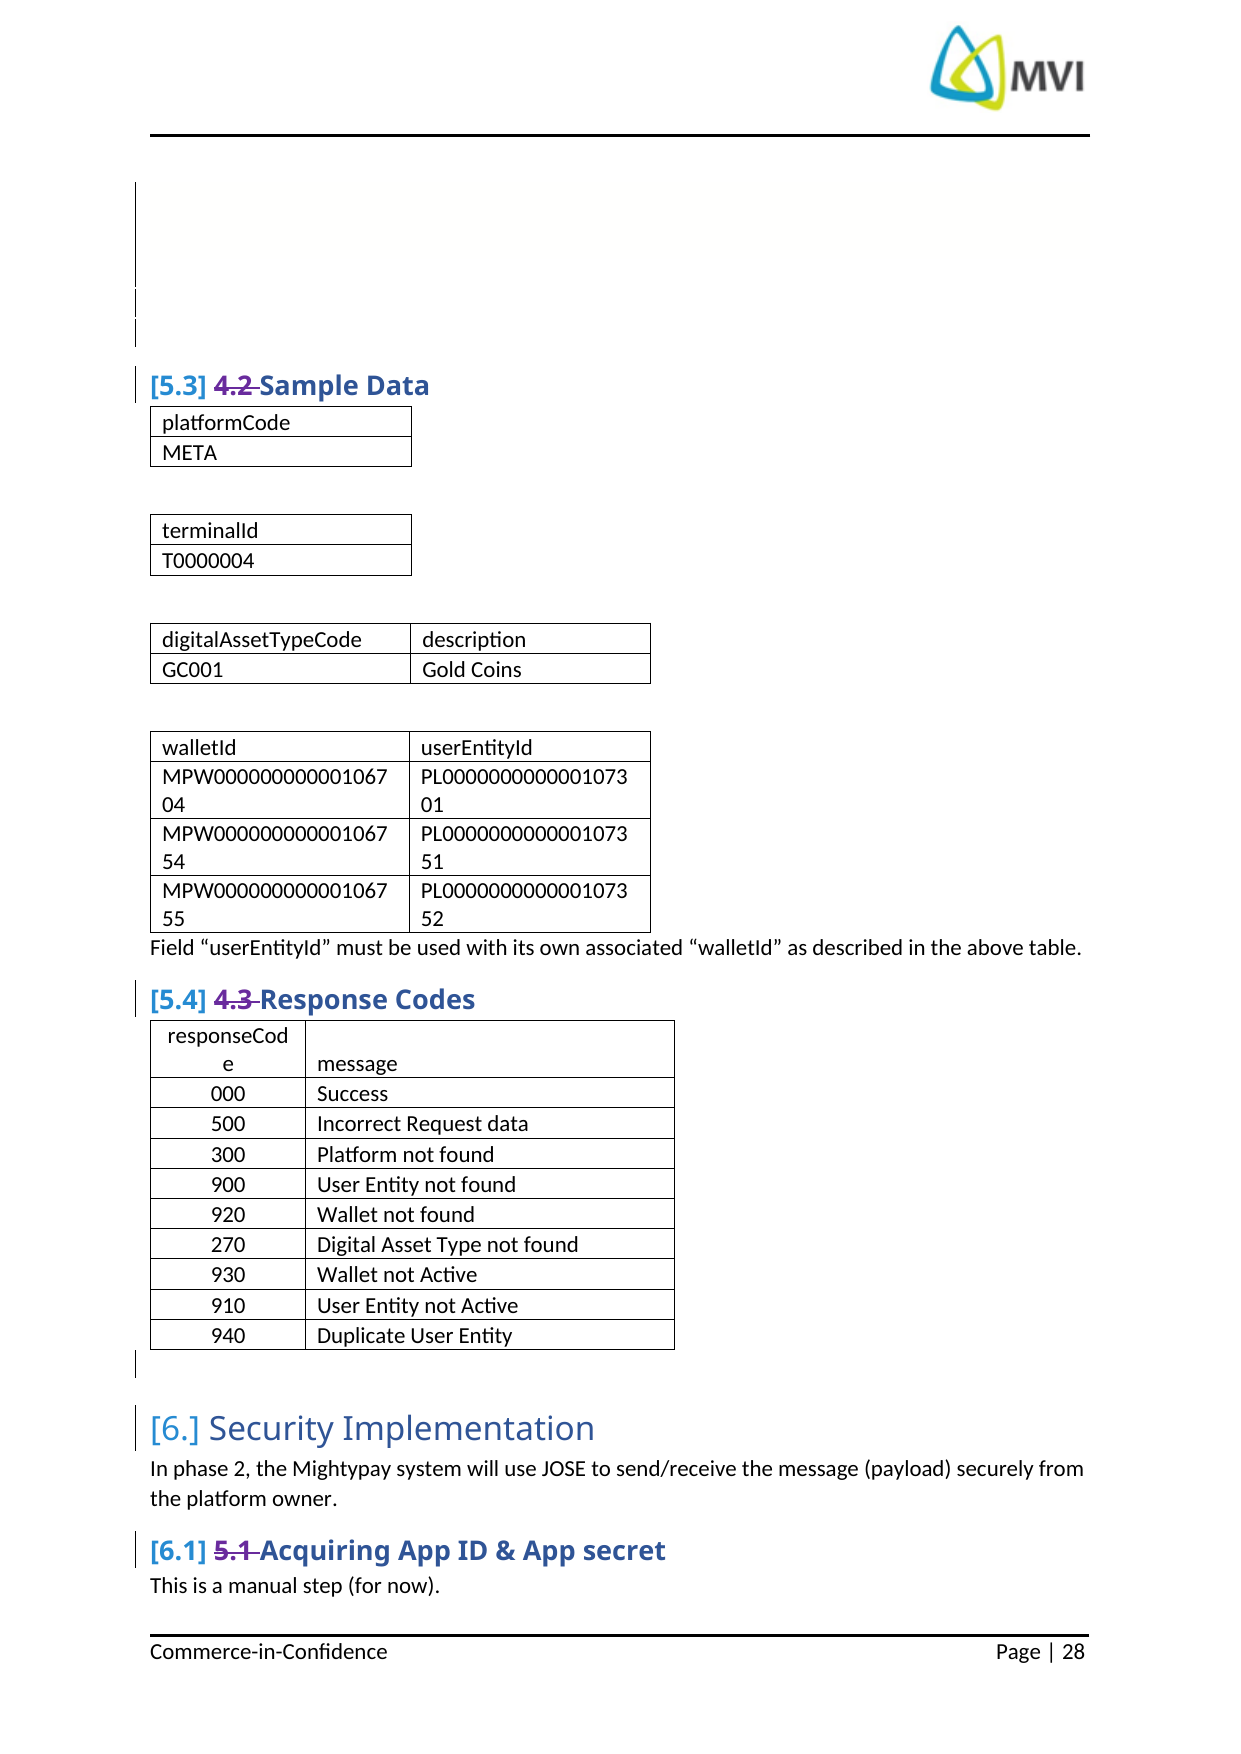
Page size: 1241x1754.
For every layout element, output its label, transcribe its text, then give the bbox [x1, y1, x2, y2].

table_cell Incorrect Request data [306, 1108, 674, 1137]
picture [925, 21, 1088, 112]
table_cell 920 [151, 1199, 305, 1228]
table_cell META [151, 437, 411, 466]
table_cell User Entity not found [306, 1169, 674, 1198]
table_cell Wallet not found [306, 1199, 674, 1228]
table_cell 300 [151, 1139, 305, 1168]
table_cell Duplicate User Entity [306, 1320, 674, 1349]
table_cell PL000000000000107351 [410, 819, 650, 875]
table_cell 940 [151, 1320, 305, 1349]
table_cell Success [306, 1078, 674, 1107]
table_cell PL000000000000107352 [410, 876, 650, 932]
table_cell MPW00000000000106755 [151, 876, 409, 932]
text In phase 2, the Mightypay system will use JOSE to send/receive the message (payload) securely from the platform owner. [150, 1454, 1090, 1512]
table_cell 000 [151, 1078, 305, 1107]
table_cell PL000000000000107301 [410, 762, 650, 818]
table_cell MPW00000000000106754 [151, 819, 409, 875]
table_header responseCode [151, 1021, 305, 1077]
table_header walletId [151, 732, 409, 761]
table_header terminalId [151, 515, 411, 544]
table_cell Wallet not Active [306, 1259, 674, 1288]
subtitle Response Codes [150, 980, 1090, 1017]
table_cell 270 [151, 1229, 305, 1258]
table_header description [411, 624, 650, 653]
text Field “userEntityId” must be used with its own associated “walletId” as described in the above table. [150, 933, 1090, 961]
table_cell Platform not found [306, 1139, 674, 1168]
table_cell MPW00000000000106704 [151, 762, 409, 818]
table_cell 930 [151, 1259, 305, 1288]
table_header platformCode [151, 407, 411, 436]
table_cell 900 [151, 1169, 305, 1198]
table_header digitalAssetTypeCode [151, 624, 410, 653]
table_cell User Entity not Active [306, 1290, 674, 1319]
table_cell Digital Asset Type not found [306, 1229, 674, 1258]
subtitle Acquiring App ID & App secret [150, 1531, 1090, 1568]
table_cell T0000004 [151, 545, 411, 574]
table_cell GC001 [151, 654, 410, 683]
table_header message [306, 1021, 674, 1077]
subtitle Security Implementation [150, 1405, 1090, 1451]
table_cell 910 [151, 1290, 305, 1319]
table_cell Gold Coins [411, 654, 650, 683]
table_cell 500 [151, 1108, 305, 1137]
text This is a manual step (for now). [150, 1571, 1090, 1599]
subtitle Sample Data [150, 366, 1090, 403]
table_header userEntityId [410, 732, 650, 761]
